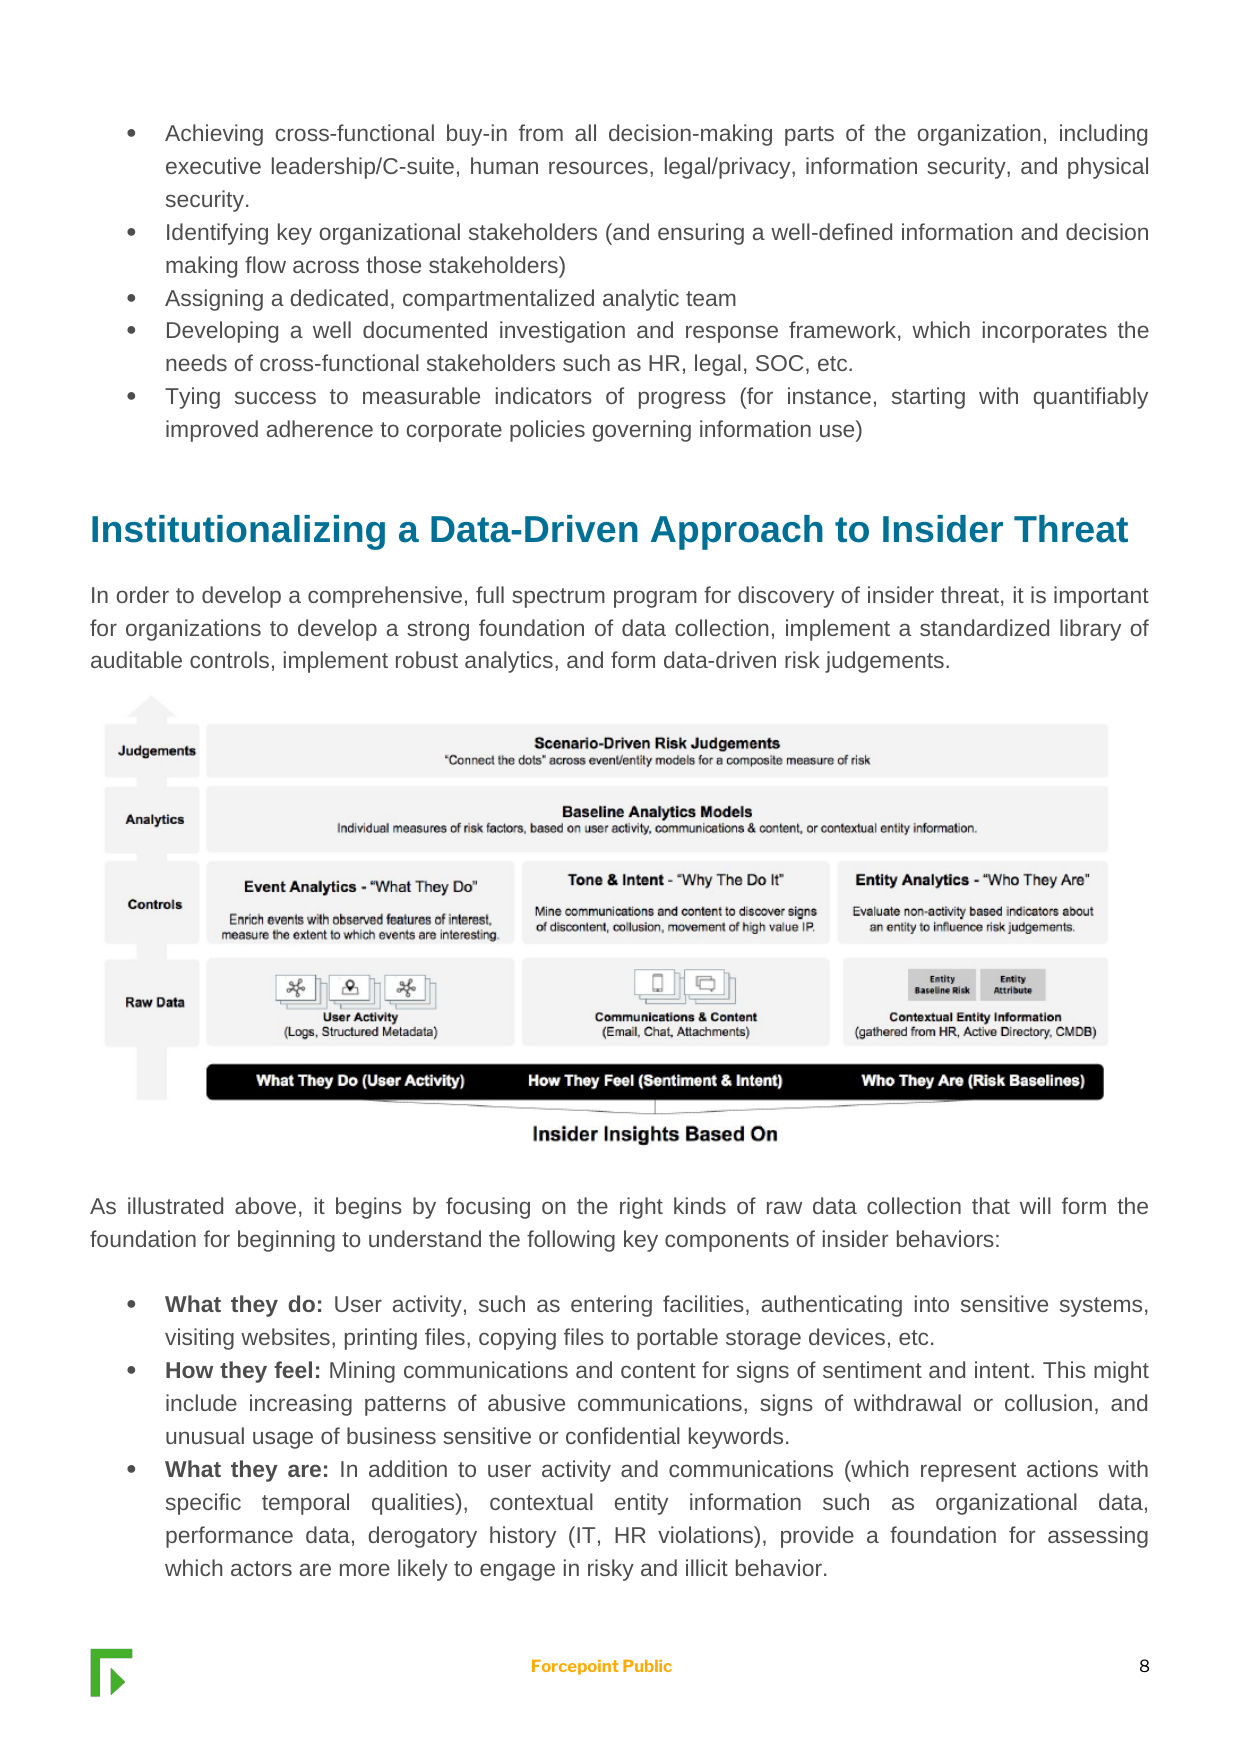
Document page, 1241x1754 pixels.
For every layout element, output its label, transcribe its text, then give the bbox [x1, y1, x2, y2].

list Assigning a dedicated, compartmentalized analytic team [127, 284, 1150, 311]
picture [90, 680, 1131, 1154]
list Identifying key organizational stakeholders (and ensuring a well-defined information and decision making flow across those stakeholders) [127, 219, 1150, 278]
list What they are: In addition to user activity and communications (which represent actions with specific temporal qualities), contextual entity information such as organizational data, performance data, derogatory history (IT, HR violations), provide a foundation for assessing which actors are more likely to engage in risky and illicit behavior. [127, 1456, 1150, 1581]
list Achieving cross-functional buy-in from all decision-making parts of the organization, including executive leadership/C-suite, human resources, legal/privacy, information security, and physical security. [127, 120, 1150, 212]
subtitle Institutionalizing a Data-Driven Approach to Insider Threat [90, 507, 1150, 550]
list What they do: User activity, such as entering facilities, authenticating into sensitive systems, visiting websites, printing files, copying files to portable storage devices, etc. [127, 1291, 1150, 1351]
list How they feel: Mining communications and content for signs of sentiment and intent. This might include increasing patterns of abusive communications, signs of withdrawal or collusion, and unusual usage of business sensitive or confidential keywords. [127, 1357, 1150, 1449]
list Tying success to measurable indicators of progress (for instance, starting with quantifiably improved adherence to corporate policies governing information use) [127, 383, 1150, 443]
text In order to develop a comprehensive, full spectrum program for discovery of insider threat, it is important for organizations to develop a strong foundation of data collection, implement a standardized library of auditable controls, implement robust analytics, and form data-driven risk judgements. [90, 582, 1150, 674]
list Developing a well documented investigation and response framework, which incorporates the needs of cross-functional stakeholders such as HR, legal, SOC, etc. [127, 317, 1150, 377]
text As illustrated above, it begins by focusing on the right kinds of raw data collection that will form the foundation for beginning to understand the following key components of insider behaviors: [90, 1193, 1150, 1252]
